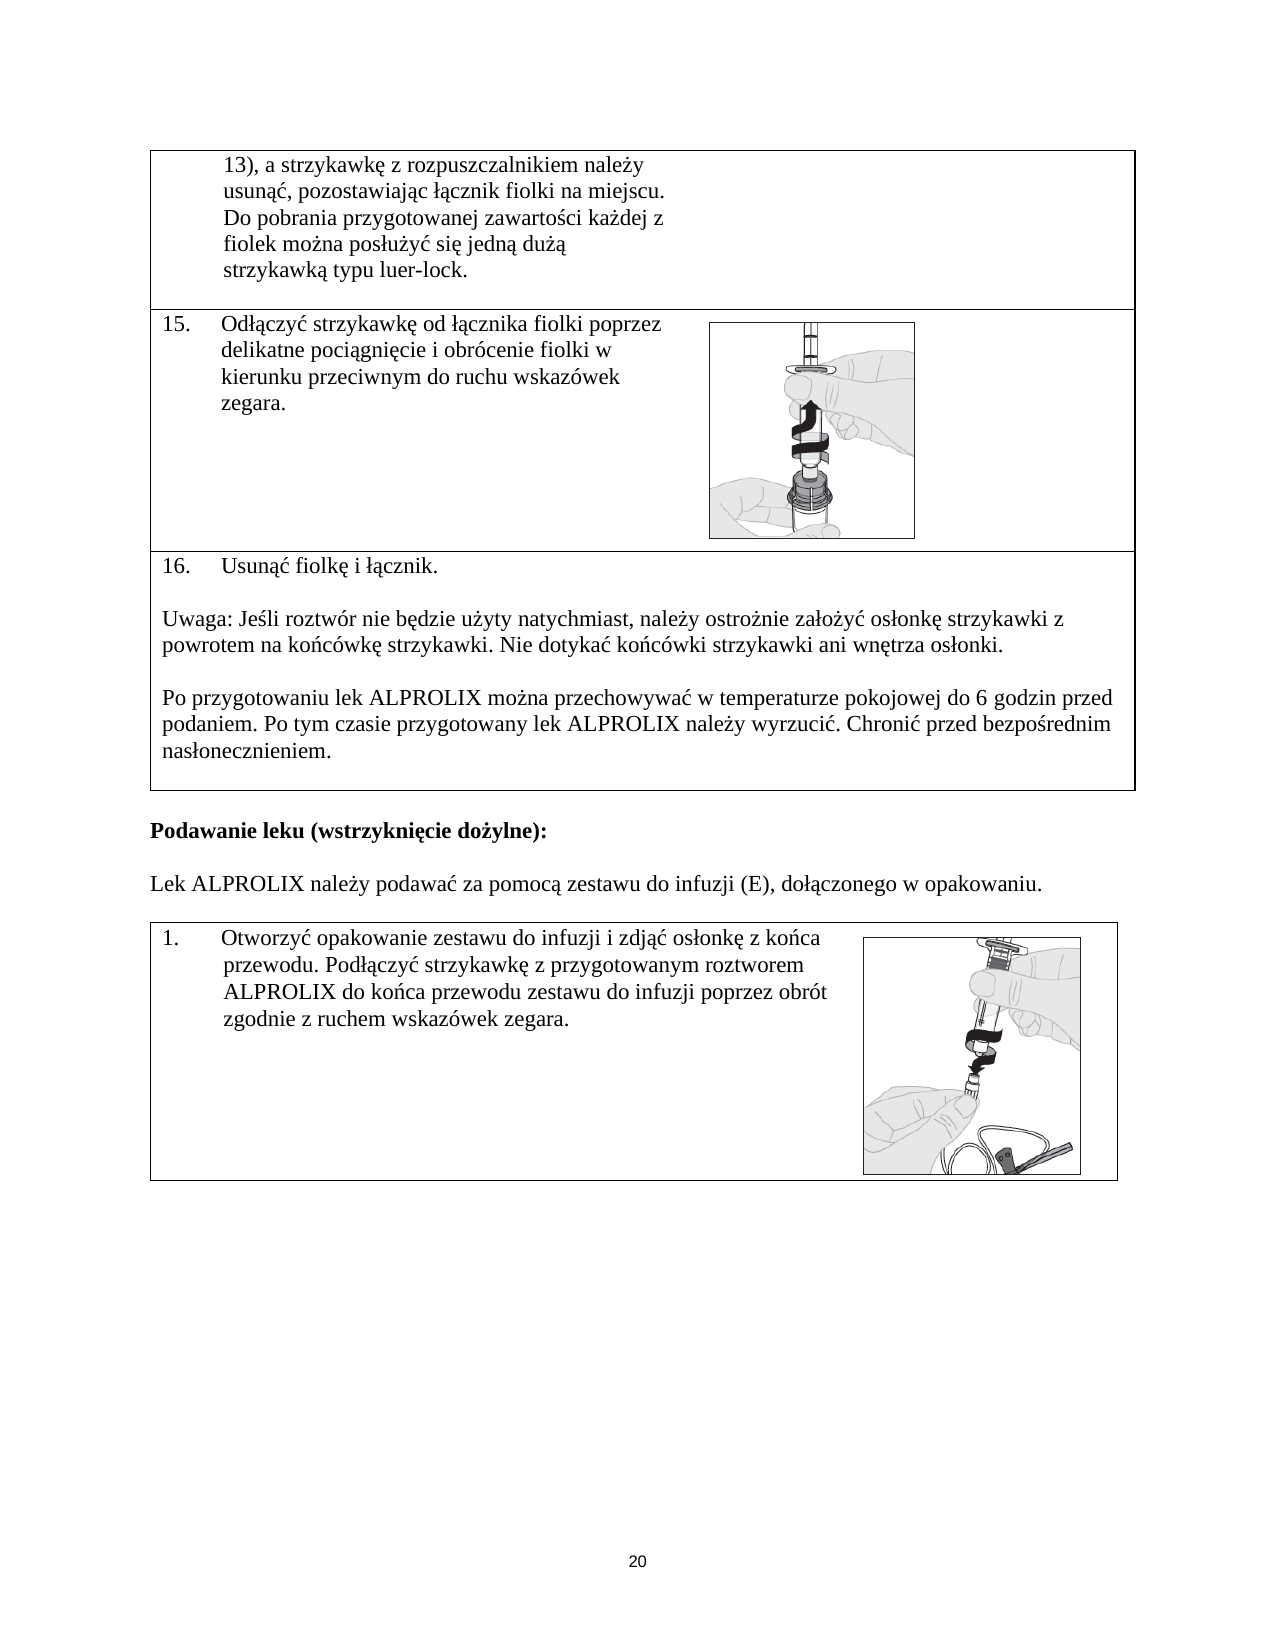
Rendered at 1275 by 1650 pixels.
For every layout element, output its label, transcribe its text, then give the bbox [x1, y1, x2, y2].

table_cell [151, 151, 687, 309]
table_header 1. Otworzyć opakowanie zestawu do infuzji i zdjąć osłonkę z końca przewodu. Podłączyć strzykawkę z przygotowanym roztworem ALPROLIX do końca przewodu zestawu do infuzji poprzez obrót zgodnie z ruchem wskazówek zegara. [151, 923, 846, 1180]
picture [702, 317, 917, 541]
table_cell 15. Odłączyć strzykawkę od łącznika fiolki poprzez delikatne pociągnięcie i obrócenie fiolki w kierunku przeciwnym do ruchu wskazówek zegara. [151, 310, 687, 551]
table_cell [688, 310, 1134, 551]
table_cell [688, 151, 1134, 309]
text Podawanie leku (wstrzyknięcie dożylne): [150, 817, 1125, 843]
picture [857, 932, 1084, 1180]
table_cell 16. Usunąć fiolkę i łącznik. Uwaga: Jeśli roztwór nie będzie użyty natychmiast, należy ostrożnie założyć osłonkę strzykawki z powrotem na końcówkę strzykawki. Nie dotykać końcówki strzykawki ani wnętrza osłonki. Po przygotowaniu lek ALPROLIX można przechowywać w temperaturze pokojowej do 6 godzin przed podaniem. Po tym czasie przygotowany lek ALPROLIX należy wyrzucić. Chronić przed bezpośrednim nasłonecznieniem. [151, 552, 1134, 789]
table_header [846, 923, 1117, 1180]
list Lek ALPROLIX należy podawać za pomocą zestawu do infuzji (E), dołączonego w opakowaniu. [150, 869, 1125, 896]
